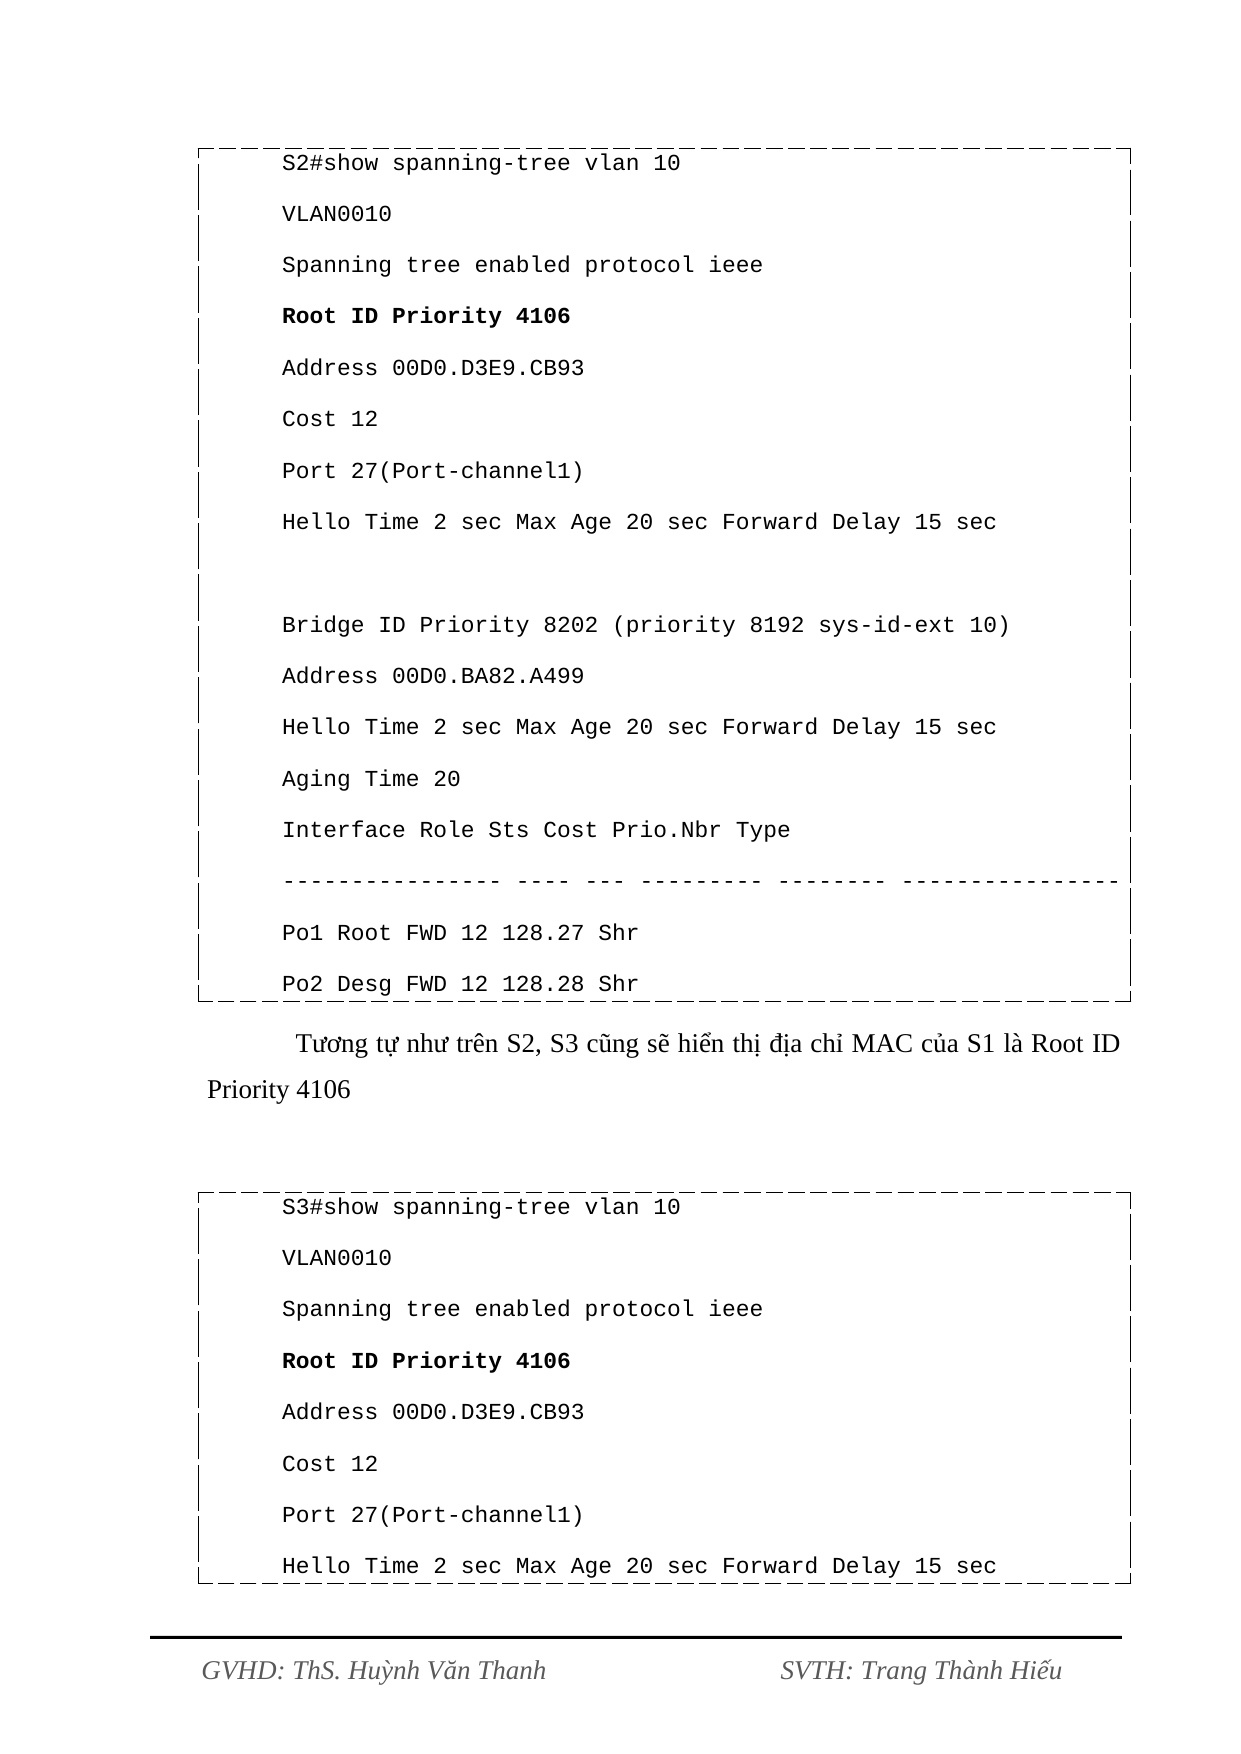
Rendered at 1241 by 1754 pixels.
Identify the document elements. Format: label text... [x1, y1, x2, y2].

text Aging Time 20 [197, 764, 1131, 793]
text Cost 12 [197, 404, 1131, 433]
text Hello Time 2 sec Max Age 20 sec Forward Delay 15 sec [197, 507, 1131, 536]
text Tương tự như trên S2, S3 cũng sẽ hiển thị địa chỉ MAC của S1 là Root ID Priority 4106 [207, 1027, 1122, 1105]
text Root ID Priority 4106 [197, 1346, 1131, 1375]
text S3#show spanning-tree vlan 10 [197, 1192, 1131, 1221]
text Interface Role Sts Cost Prio.Nbr Type [197, 815, 1131, 844]
text Address 00D0.D3E9.CB93 [197, 1397, 1131, 1426]
text Bridge ID Priority 8202 (priority 8192 sys-id-ext 10) [197, 610, 1131, 639]
text Cost 12 [197, 1449, 1131, 1478]
text Spanning tree enabled protocol ieee [197, 250, 1131, 279]
text Po2 Desg FWD 12 128.28 Shr [197, 969, 1131, 1002]
text Address 00D0.BA82.A499 [197, 661, 1131, 690]
text S2#show spanning-tree vlan 10 [197, 148, 1131, 177]
text Root ID Priority 4106 [197, 302, 1131, 331]
text VLAN0010 [197, 1243, 1131, 1272]
text Address 00D0.D3E9.CB93 [197, 353, 1131, 382]
text Port 27(Port-channel1) [197, 456, 1131, 485]
text ---------------- ---- --- --------- -------- ---------------- [197, 867, 1131, 896]
text Hello Time 2 sec Max Age 20 sec Forward Delay 15 sec [197, 713, 1131, 742]
text Hello Time 2 sec Max Age 20 sec Forward Delay 15 sec [197, 1551, 1131, 1584]
text VLAN0010 [197, 199, 1131, 228]
text Port 27(Port-channel1) [197, 1500, 1131, 1529]
text Po1 Root FWD 12 128.27 Shr [197, 918, 1131, 947]
text Spanning tree enabled protocol ieee [197, 1295, 1131, 1324]
